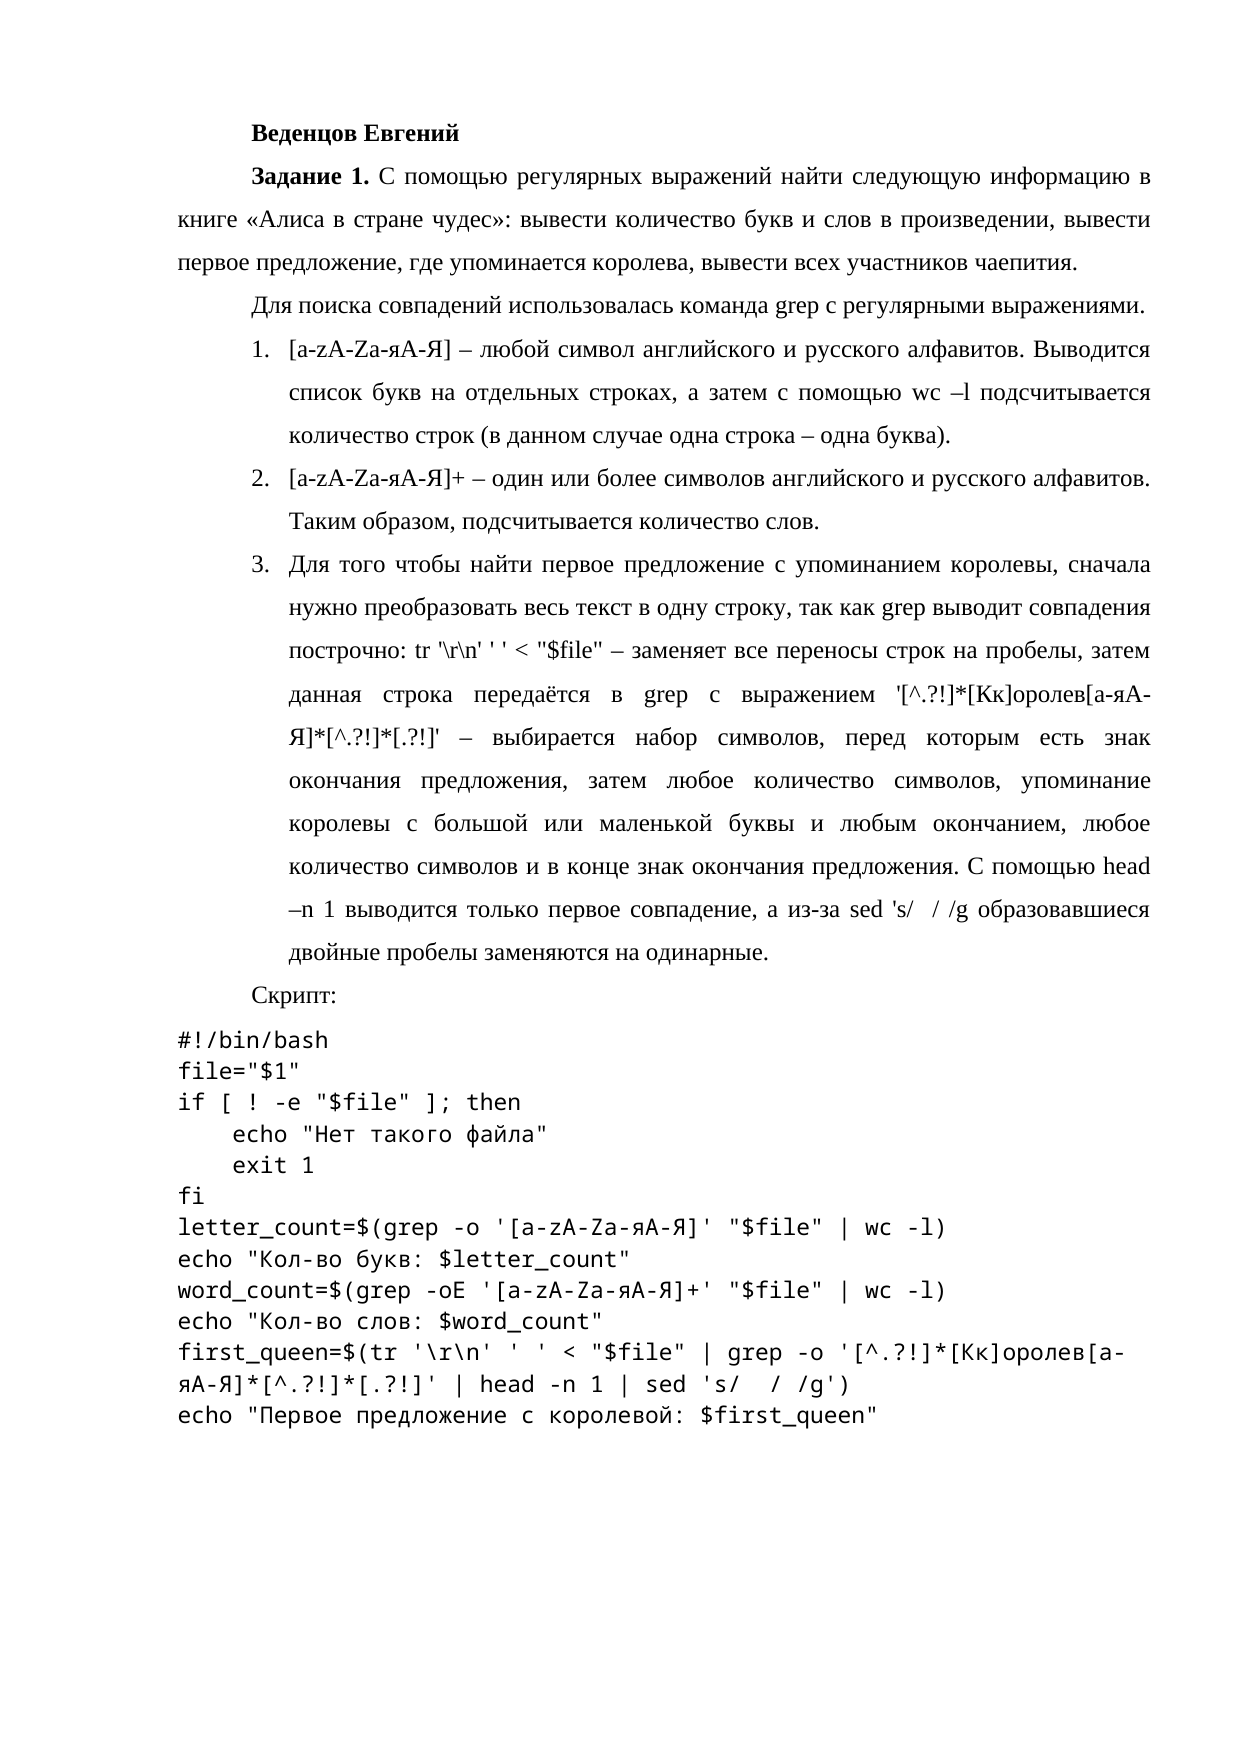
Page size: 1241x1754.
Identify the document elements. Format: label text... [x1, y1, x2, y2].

list Для того чтобы найти первое предложение с упоминанием королевы, сначала нужно преобразовать весь текст в одну строку, так как grep выводит совпадения построчно: tr '\r\n' ' ' < "$file" – заменяет все переносы строк на пробелы, затем данная строка передаётся в grep с выражением '[^.?!]*[Кк]оролев[а-яА-Я]*[^.?!]*[.?!]' – выбирается набор символов, перед которым есть знак окончания предложения, затем любое количество символов, упоминание королевы с большой или маленькой буквы и любым окончанием, любое количество символов и в конце знак окончания предложения. С помощью head –n 1 выводится только первое совпадение, а из-за sed 's/ / /g образовавшиеся двойные пробелы заменяются на одинарные. [251, 549, 1152, 966]
list [a-zA-Zа-яА-Я]+ – один или более символов английского и русского алфавитов. Таким образом, подсчитывается количество слов. [251, 463, 1152, 535]
text echo "Кол-во слов: $word_count" [177, 1305, 1152, 1336]
text word_count=$(grep -oE '[a-zA-Zа-яА-Я]+' "$file" | wc -l) [177, 1274, 1152, 1305]
text echo "Нет такого файла" [177, 1117, 1152, 1149]
text Для поиска совпадений использовалась команда grep с регулярными выражениями. [177, 291, 1152, 319]
text #!/bin/bash [177, 1024, 1152, 1055]
text fi [177, 1180, 1152, 1211]
text Скрипт: [251, 981, 1152, 1009]
text echo "Кол-во букв: $letter_count" [177, 1242, 1152, 1274]
text first_queen=$(tr '\r\n' ' ' < "$file" | grep -o '[^.?!]*[Кк]оролев[а-яА-Я]*[^.?!]*[.?!]' | head -n 1 | sed 's/ / /g') [177, 1336, 1152, 1399]
text file="$1" [177, 1055, 1152, 1086]
text letter_count=$(grep -o '[a-zA-Zа-яА-Я]' "$file" | wc -l) [177, 1211, 1152, 1242]
text Задание 1. С помощью регулярных выражений найти следующую информацию в книге «Алиса в стране чудес»: вывести количество букв и слов в произведении, вывести первое предложение, где упоминается королева, вывести всех участников чаепития. [177, 161, 1152, 276]
text if [ ! -e "$file" ]; then [177, 1086, 1152, 1117]
list [a-zA-Zа-яА-Я] – любой символ английского и русского алфавитов. Выводится список букв на отдельных строках, а затем с помощью wc –l подсчитывается количество строк (в данном случае одна строка – одна буква). [251, 334, 1152, 449]
text echo "Первое предложение с королевой: $first_queen" [177, 1399, 1152, 1430]
text Веденцов Евгений [177, 118, 1152, 147]
text exit 1 [177, 1149, 1152, 1180]
